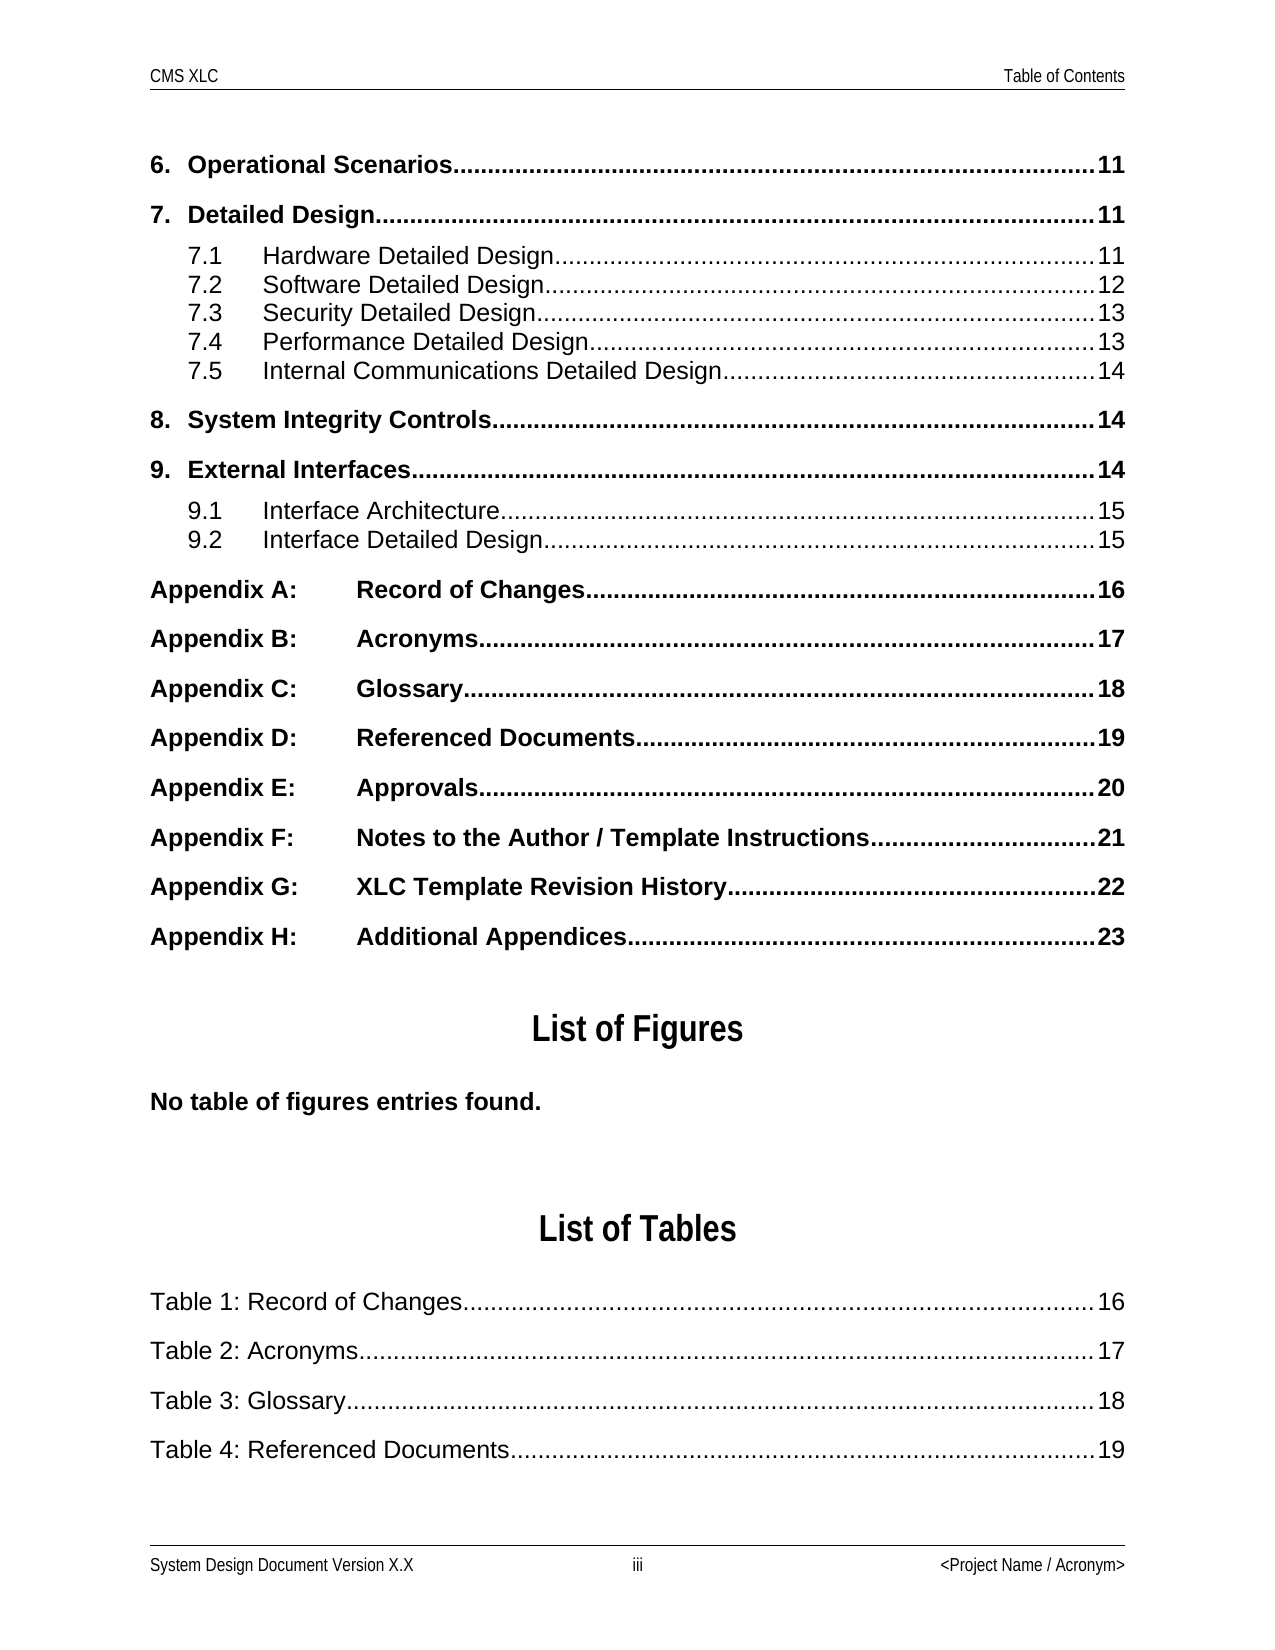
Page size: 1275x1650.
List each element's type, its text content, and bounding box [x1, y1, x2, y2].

text 7.3 Security Detailed Design 13 [187, 298, 1125, 327]
text Appendix E: Approvals 20 [150, 773, 1125, 802]
text 7.2 Software Detailed Design 12 [187, 269, 1125, 298]
text Appendix D: Referenced Documents 19 [150, 723, 1125, 752]
text Appendix H: Additional Appendices 23 [150, 922, 1125, 950]
text 9.1 Interface Architecture 15 [187, 496, 1125, 525]
text Table 1: Record of Changes 16 [150, 1287, 1125, 1315]
text 6. Operational Scenarios 11 [150, 150, 1125, 179]
text List of Tables [150, 1206, 1125, 1249]
text Appendix B: Acronyms 17 [150, 624, 1125, 653]
text Appendix C: Glossary 18 [150, 674, 1125, 702]
text Table 2: Acronyms 17 [150, 1336, 1125, 1365]
text 7.5 Internal Communications Detailed Design 14 [187, 356, 1125, 384]
text Appendix G: XLC Template Revision History 22 [150, 872, 1125, 901]
text Table 4: Referenced Documents 19 [150, 1435, 1125, 1464]
text 7.1 Hardware Detailed Design 11 [187, 241, 1125, 269]
text Appendix A: Record of Changes 16 [150, 574, 1125, 603]
text 7. Detailed Design 11 [150, 199, 1125, 228]
text Table 3: Glossary 18 [150, 1386, 1125, 1414]
text 9.2 Interface Detailed Design 15 [187, 525, 1125, 554]
text No table of figures entries found. [150, 1087, 1125, 1116]
text 9. External Interfaces 14 [150, 455, 1125, 484]
text List of Figures [150, 1007, 1125, 1050]
text 7.4 Performance Detailed Design 13 [187, 327, 1125, 356]
text Appendix F: Notes to the Author / Template Instructions 21 [150, 822, 1125, 851]
text 8. System Integrity Controls 14 [150, 405, 1125, 434]
